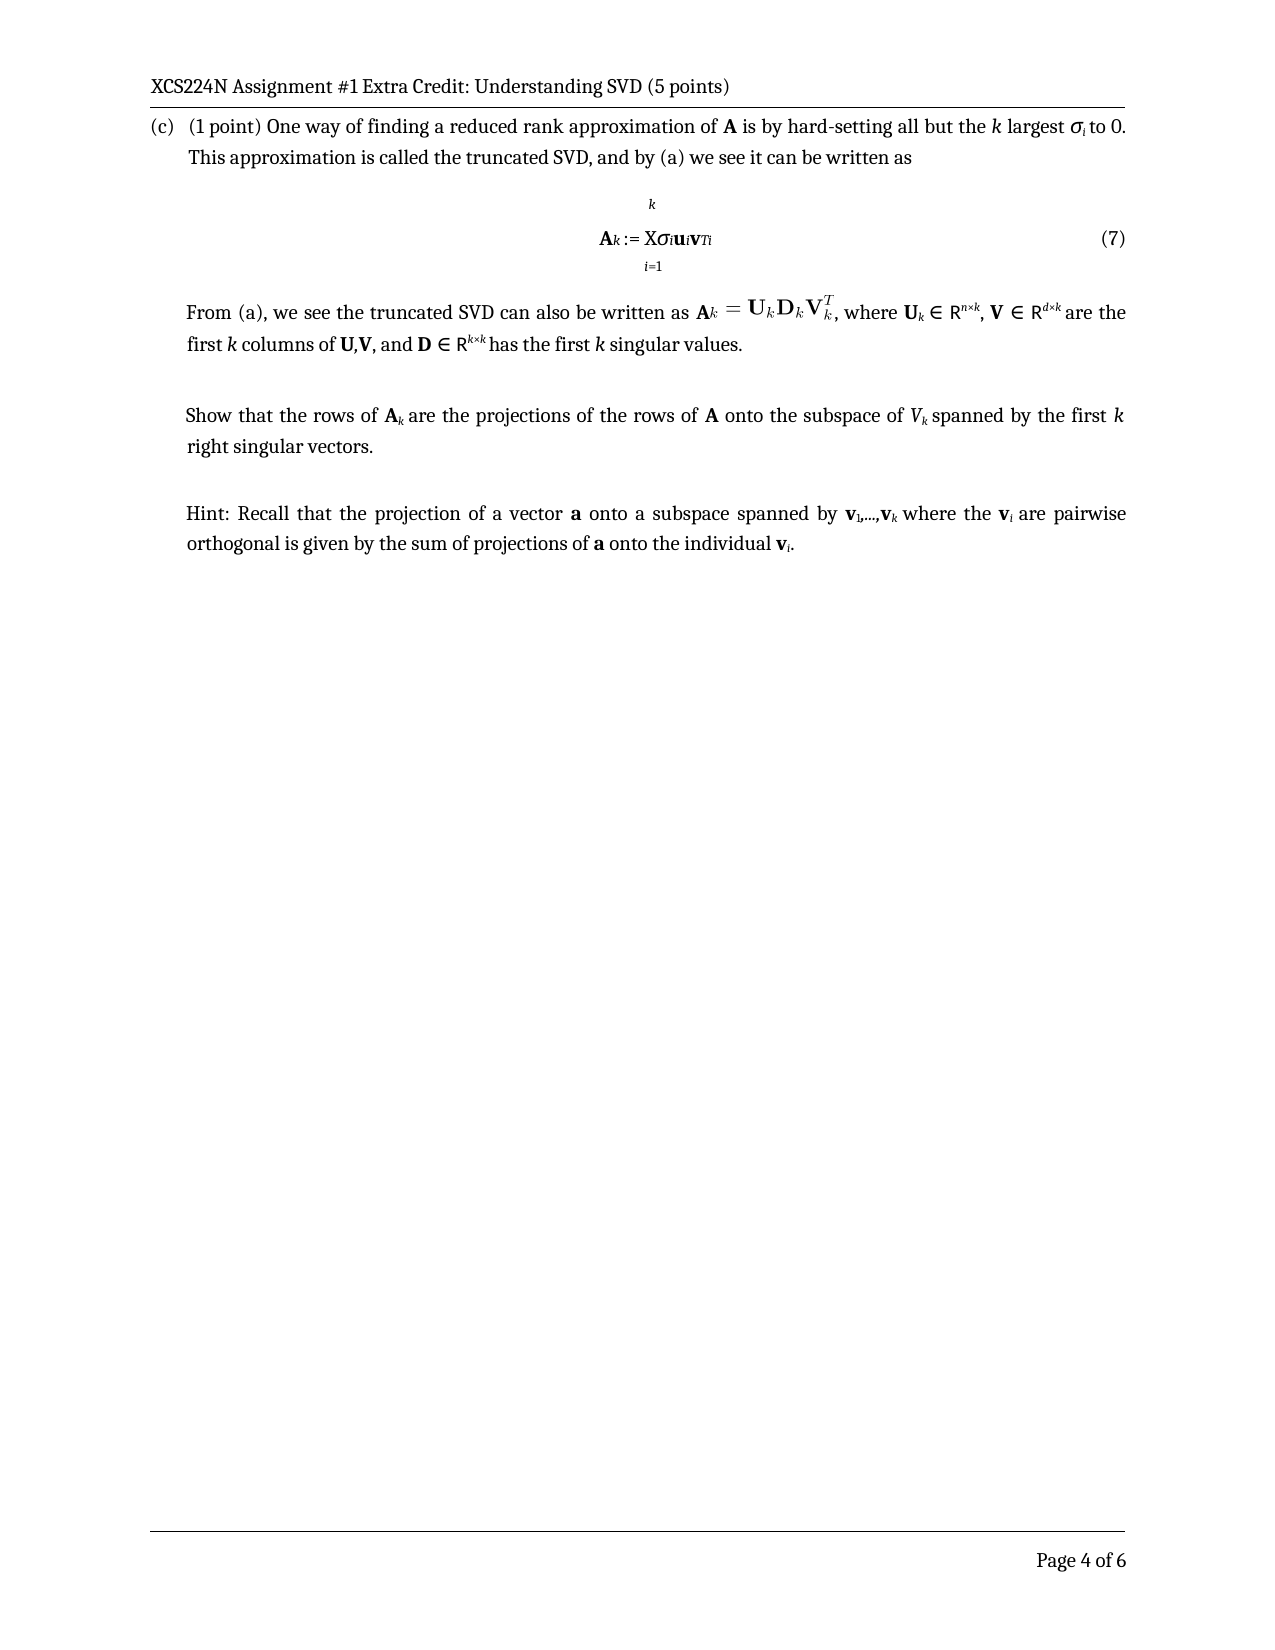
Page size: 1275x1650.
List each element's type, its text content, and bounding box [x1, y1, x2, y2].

text Show that the rows of Ak are the projections of the rows of A onto the subspace of Vk spanned by the first k right singular vectors. [186, 404, 1126, 458]
list (1 point) One way of finding a reduced rank approximation of A is by hard-setting all but the k largest σi to 0. This approximation is called the truncated SVD, and by (a) we see it can be written as [150, 101, 1126, 169]
text i=1 [179, 258, 1126, 275]
text Hint: Recall that the projection of a vector a onto a subspace spanned by v1,...,vk where the vi are pairwise orthogonal is given by the sum of projections of a onto the individual vi. [186, 501, 1126, 556]
picture [709, 294, 834, 320]
text Ak := XσiuivTi (7) [150, 227, 1128, 251]
text k [179, 196, 1126, 213]
text From (a), we see the truncated SVD can also be written as A, where Uk ∈ Rn×k, V ∈ Rd×k are the first k columns of U,V, and D ∈ Rk×k has the first k singular values. [186, 294, 1126, 357]
